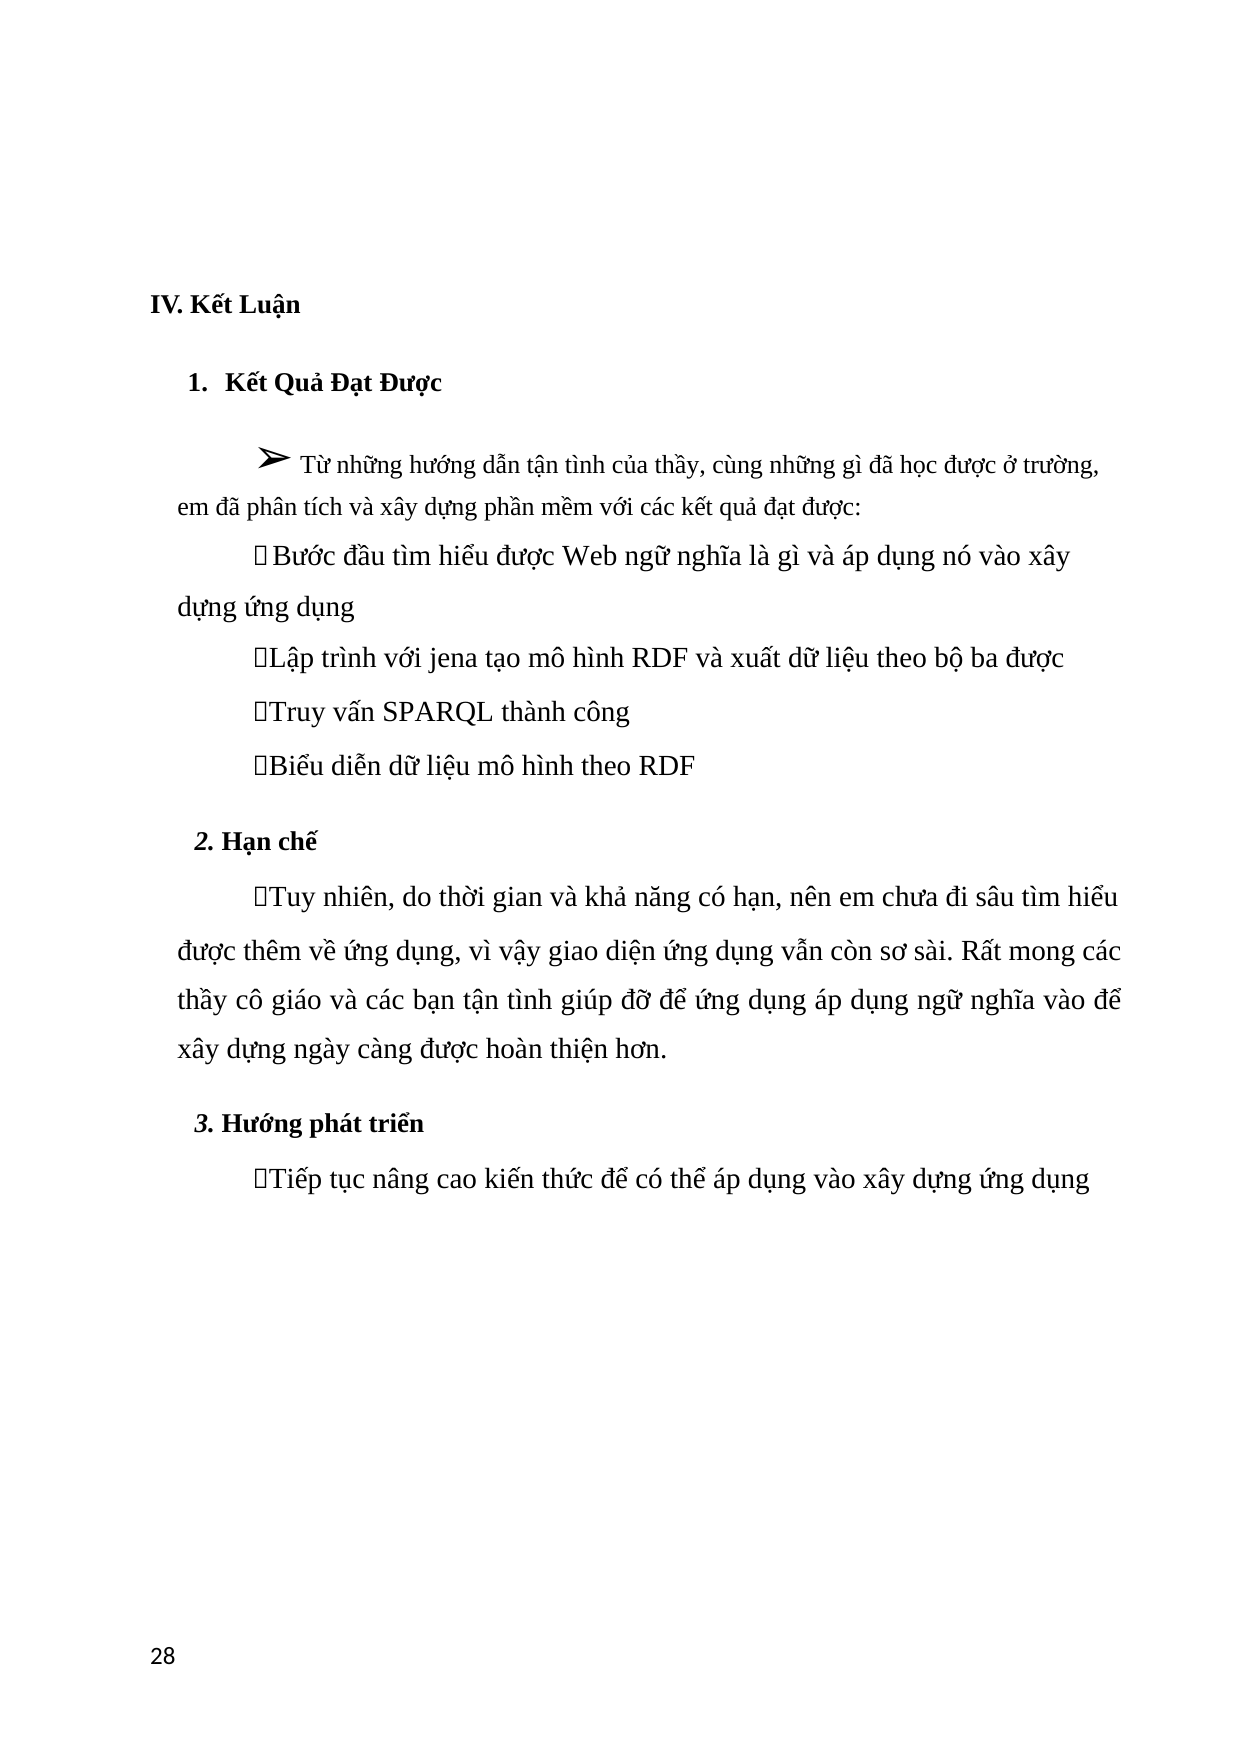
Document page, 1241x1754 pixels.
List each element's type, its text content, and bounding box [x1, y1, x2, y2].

subtitle Kết Quả Đạt Được [187, 366, 1123, 397]
subtitle 3. Hướng phát triển [194, 1107, 1123, 1138]
list Biểu diễn dữ liệu mô hình theo RDF [252, 746, 1123, 783]
list Lập trình với jena tạo mô hình RDF và xuất dữ liệu theo bộ ba được [252, 639, 1123, 676]
subtitle 2. Hạn chế [194, 825, 1123, 856]
subtitle IV. Kết Luận [150, 288, 1123, 319]
list Bước đầu tìm hiểu được Web ngữ nghĩa là gì và áp dụng nó vào xây dựng ứng dụng [177, 537, 1123, 622]
list Tuy nhiên, do thời gian và khả năng có hạn, nên em chưa đi sâu tìm hiểu [252, 878, 1123, 914]
list Từ những hướng dẫn tận tình của thầy, cùng những gì đã học được ở trường, em đã phân tích và xây dựng phần mềm với các kết quả đạt được: [177, 421, 1123, 521]
list Truy vấn SPARQL thành công [252, 692, 1123, 729]
list Tiếp tục nâng cao kiến thức để có thể áp dụng vào xây dựng ứng dụng [252, 1159, 1123, 1196]
text được thêm về ứng dụng, vì vậy giao diện ứng dụng vẫn còn sơ sài. Rất mong các thầy cô giáo và các bạn tận tình giúp đỡ để ứng dụng áp dụng ngữ nghĩa vào để xây dựng ngày càng được hoàn thiện hơn. [177, 933, 1123, 1065]
